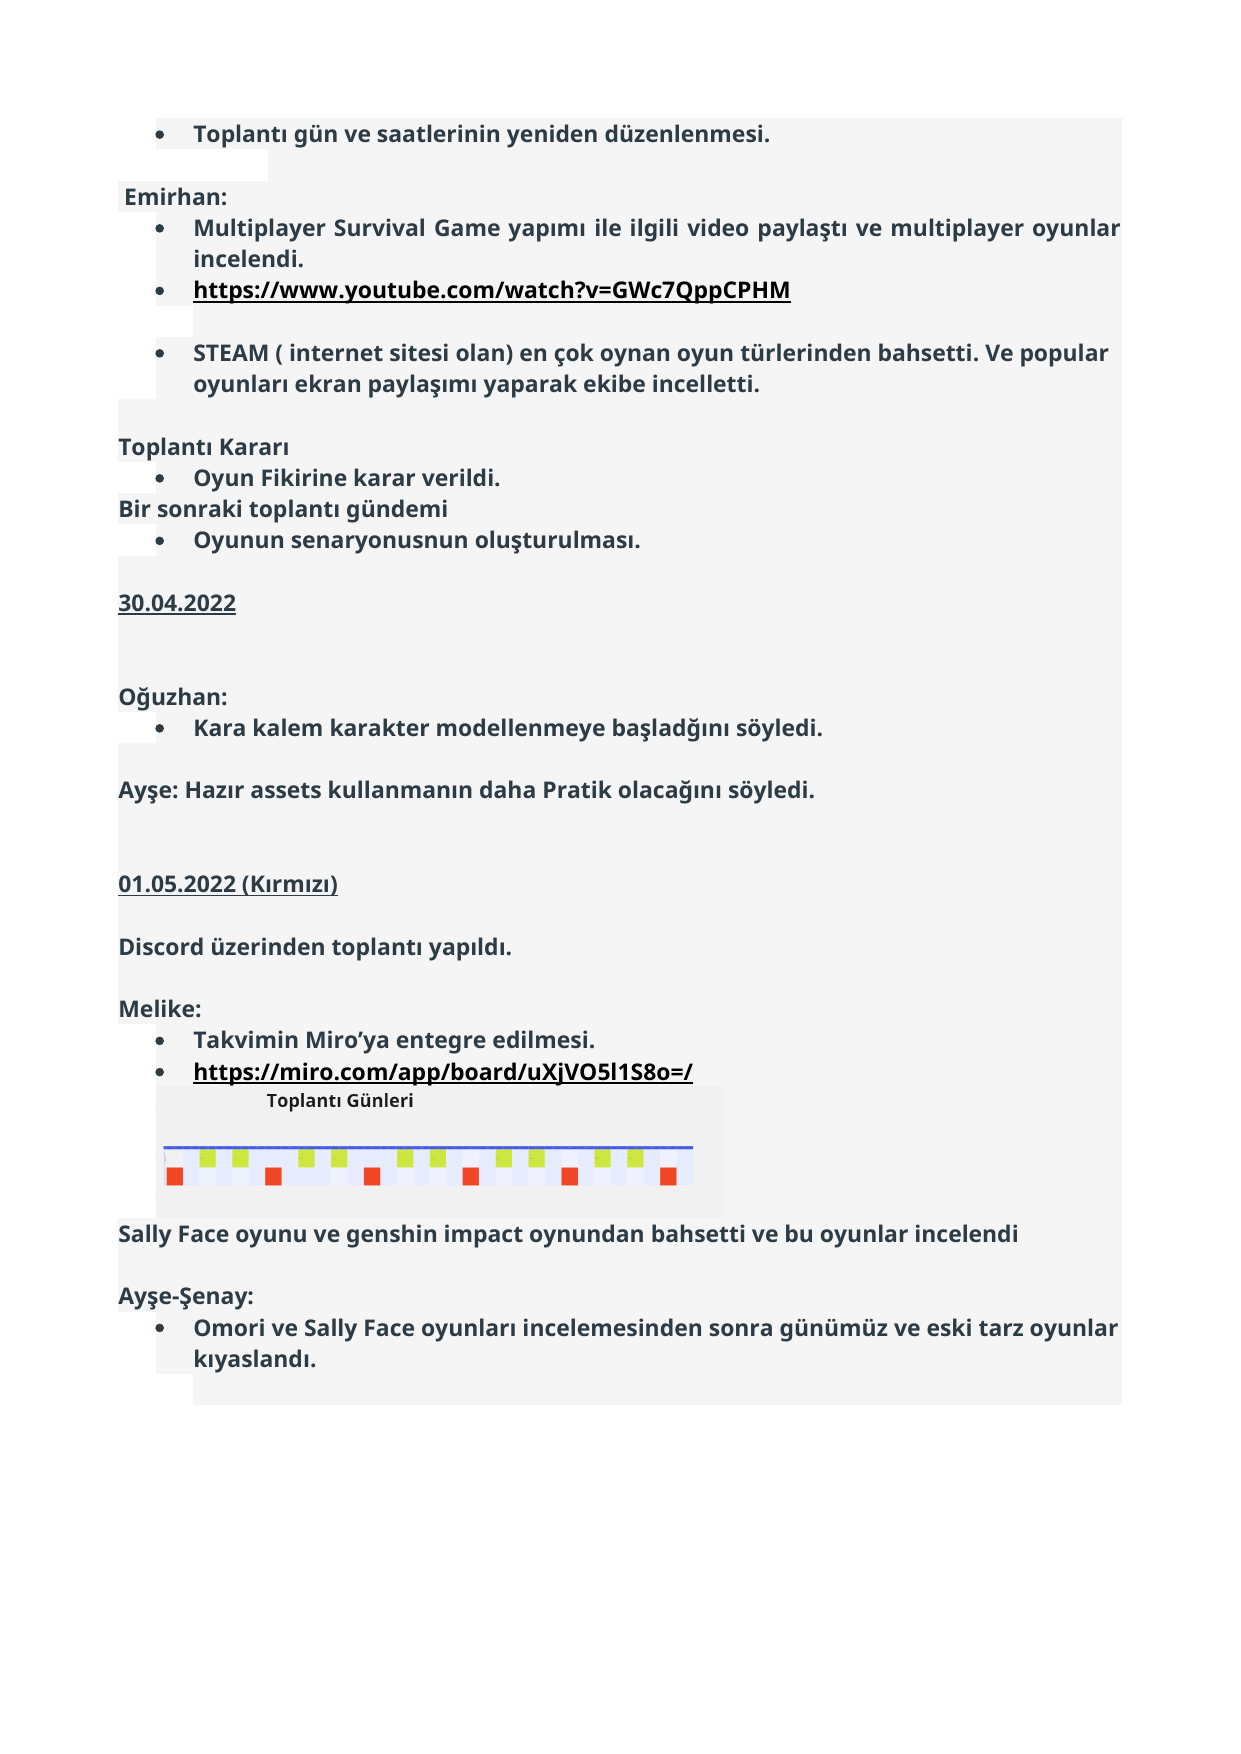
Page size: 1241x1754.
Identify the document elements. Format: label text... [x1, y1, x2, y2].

text Emirhan: [118, 181, 1122, 212]
list Oyunun senaryonusnun oluşturulması. [156, 524, 1122, 556]
text Ayşe-Şenay: [118, 1280, 1122, 1312]
text Toplantı Kararı [118, 431, 1122, 462]
text 01.05.2022 (Kırmızı) [118, 868, 1122, 899]
text Discord üzerinden toplantı yapıldı. [118, 931, 1122, 962]
picture [155, 1086, 724, 1218]
text Ayşe: Hazır assets kullanmanın daha Pratik olacağını söyledi. [118, 774, 1122, 806]
list Omori ve Sally Face oyunları incelemesinden sonra günümüz ve eski tarz oyunlar kıyaslandı. [156, 1312, 1122, 1374]
text 30.04.2022 [118, 587, 1122, 618]
list https://www.youtube.com/watch?v=GWc7QppCPHM [156, 274, 1122, 306]
text Sally Face oyunu ve genshin impact oynundan bahsetti ve bu oyunlar incelendi [118, 1218, 1122, 1249]
text Bir sonraki toplantı gündemi [118, 493, 1122, 524]
list Oyun Fikirine karar verildi. [156, 462, 1122, 493]
list Kara kalem karakter modellenmeye başladğını söyledi. [156, 712, 1122, 743]
text Oğuzhan: [118, 681, 1122, 712]
list Takvimin Miro’ya entegre edilmesi. [156, 1024, 1122, 1056]
list STEAM ( internet sitesi olan) en çok oynan oyun türlerinden bahsetti. Ve popular oyunları ekran paylaşımı yaparak ekibe incelletti. [156, 337, 1122, 399]
text Melike: [118, 993, 1122, 1024]
list Multiplayer Survival Game yapımı ile ilgili video paylaştı ve multiplayer oyunlar incelendi. [156, 212, 1122, 274]
list Toplantı gün ve saatlerinin yeniden düzenlenmesi. [156, 118, 1122, 149]
list https://miro.com/app/board/uXjVO5l1S8o=/ [156, 1056, 1122, 1087]
